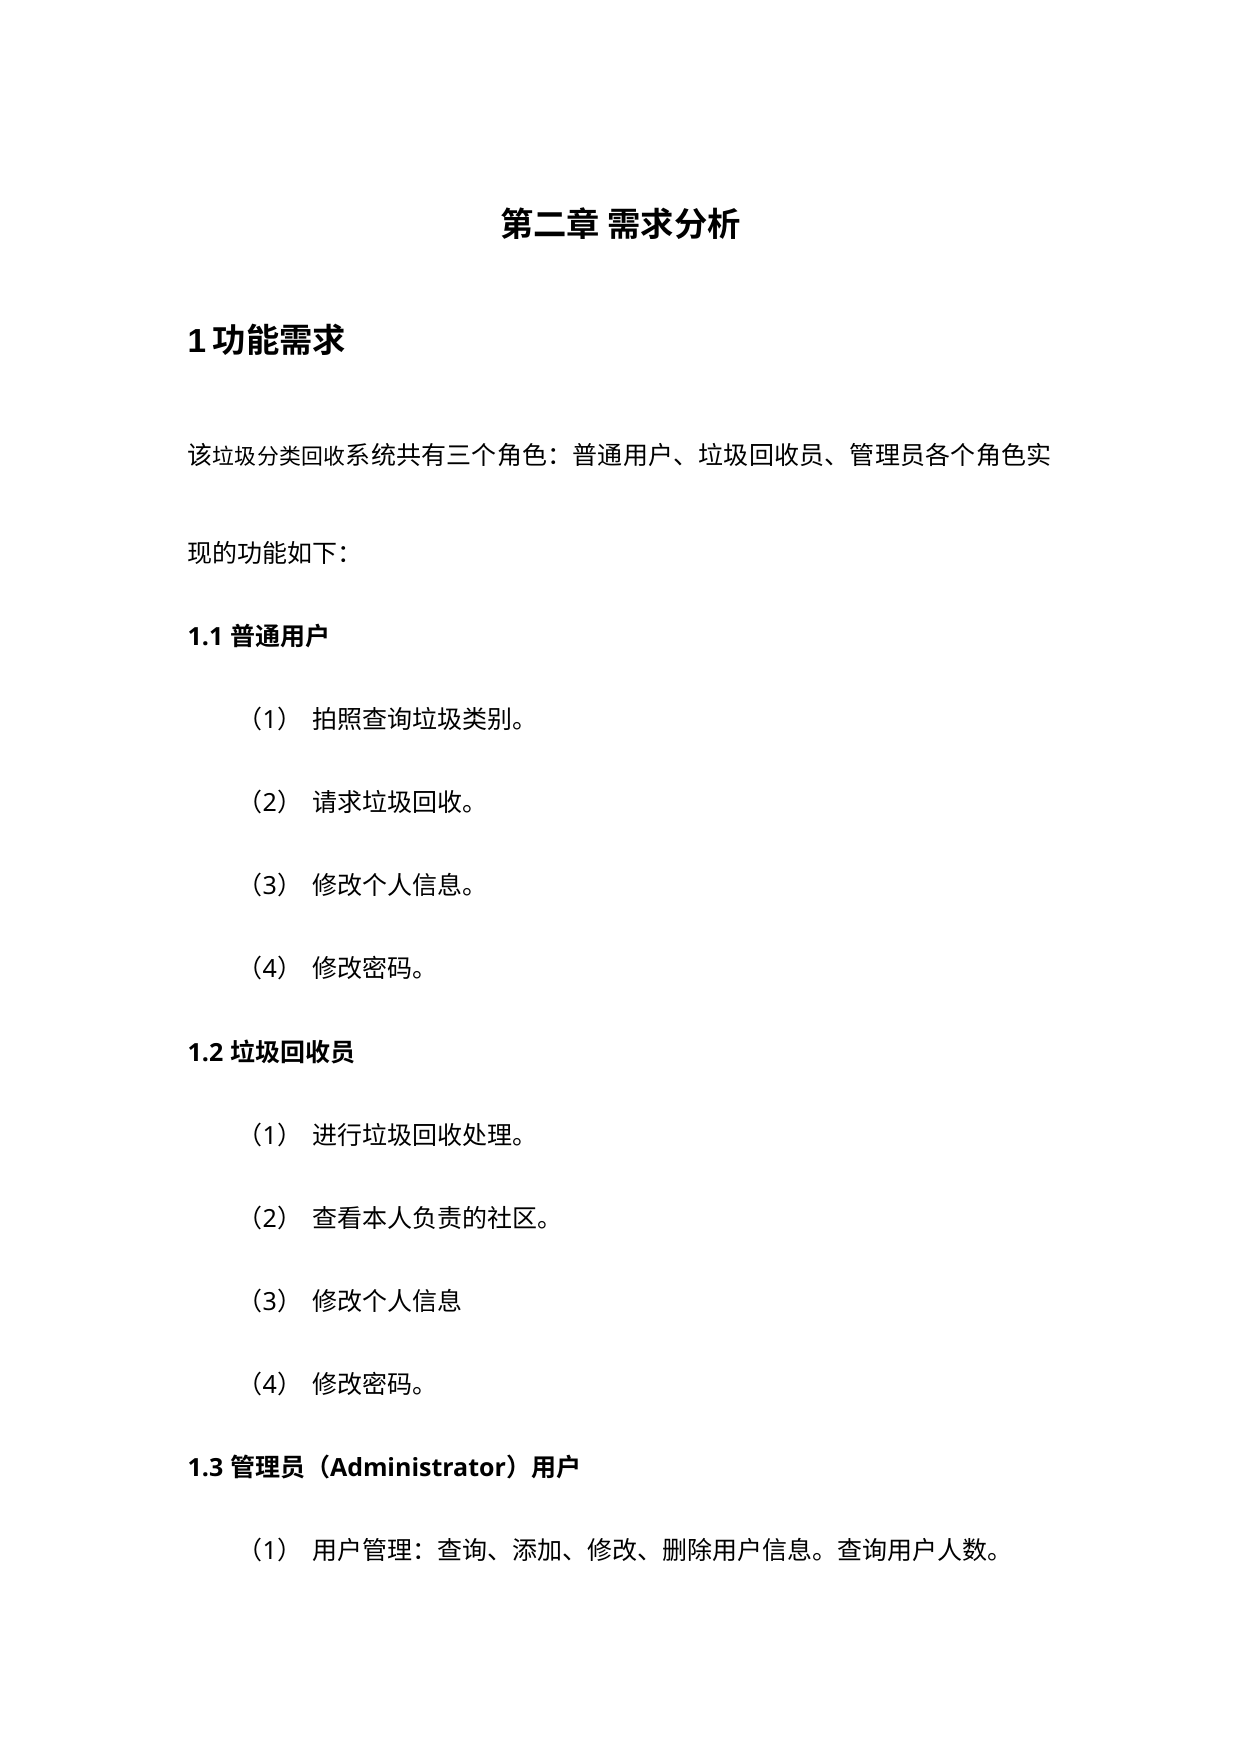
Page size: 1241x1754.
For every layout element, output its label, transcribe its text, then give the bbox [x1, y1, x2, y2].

list 拍照查询垃圾类别。 [237, 685, 1053, 750]
list 修改个人信息。 [237, 851, 1053, 916]
text 1.3 管理员（Administrator）用户 [187, 1433, 1053, 1498]
list 请求垃圾回收。 [237, 768, 1053, 833]
list 修改密码。 [237, 934, 1053, 999]
text 1.1 普通用户 [187, 602, 1053, 667]
list 进行垃圾回收处理。 [237, 1101, 1053, 1166]
list 修改个人信息 [237, 1267, 1053, 1332]
list 用户管理：查询、添加、修改、删除用户信息。查询用户人数。 [237, 1516, 1053, 1581]
list 修改密码。 [237, 1350, 1053, 1415]
list 查看本人负责的社区。 [237, 1184, 1053, 1249]
subtitle 1功能需求 [187, 305, 1053, 370]
subtitle 第二章 需求分析 [187, 189, 1053, 254]
text 1.2 垃圾回收员 [187, 1018, 1053, 1083]
text 该垃圾分类回收系统共有三个角色：普通用户、垃圾回收员、管理员各个角色实现的功能如下： [187, 421, 1053, 584]
